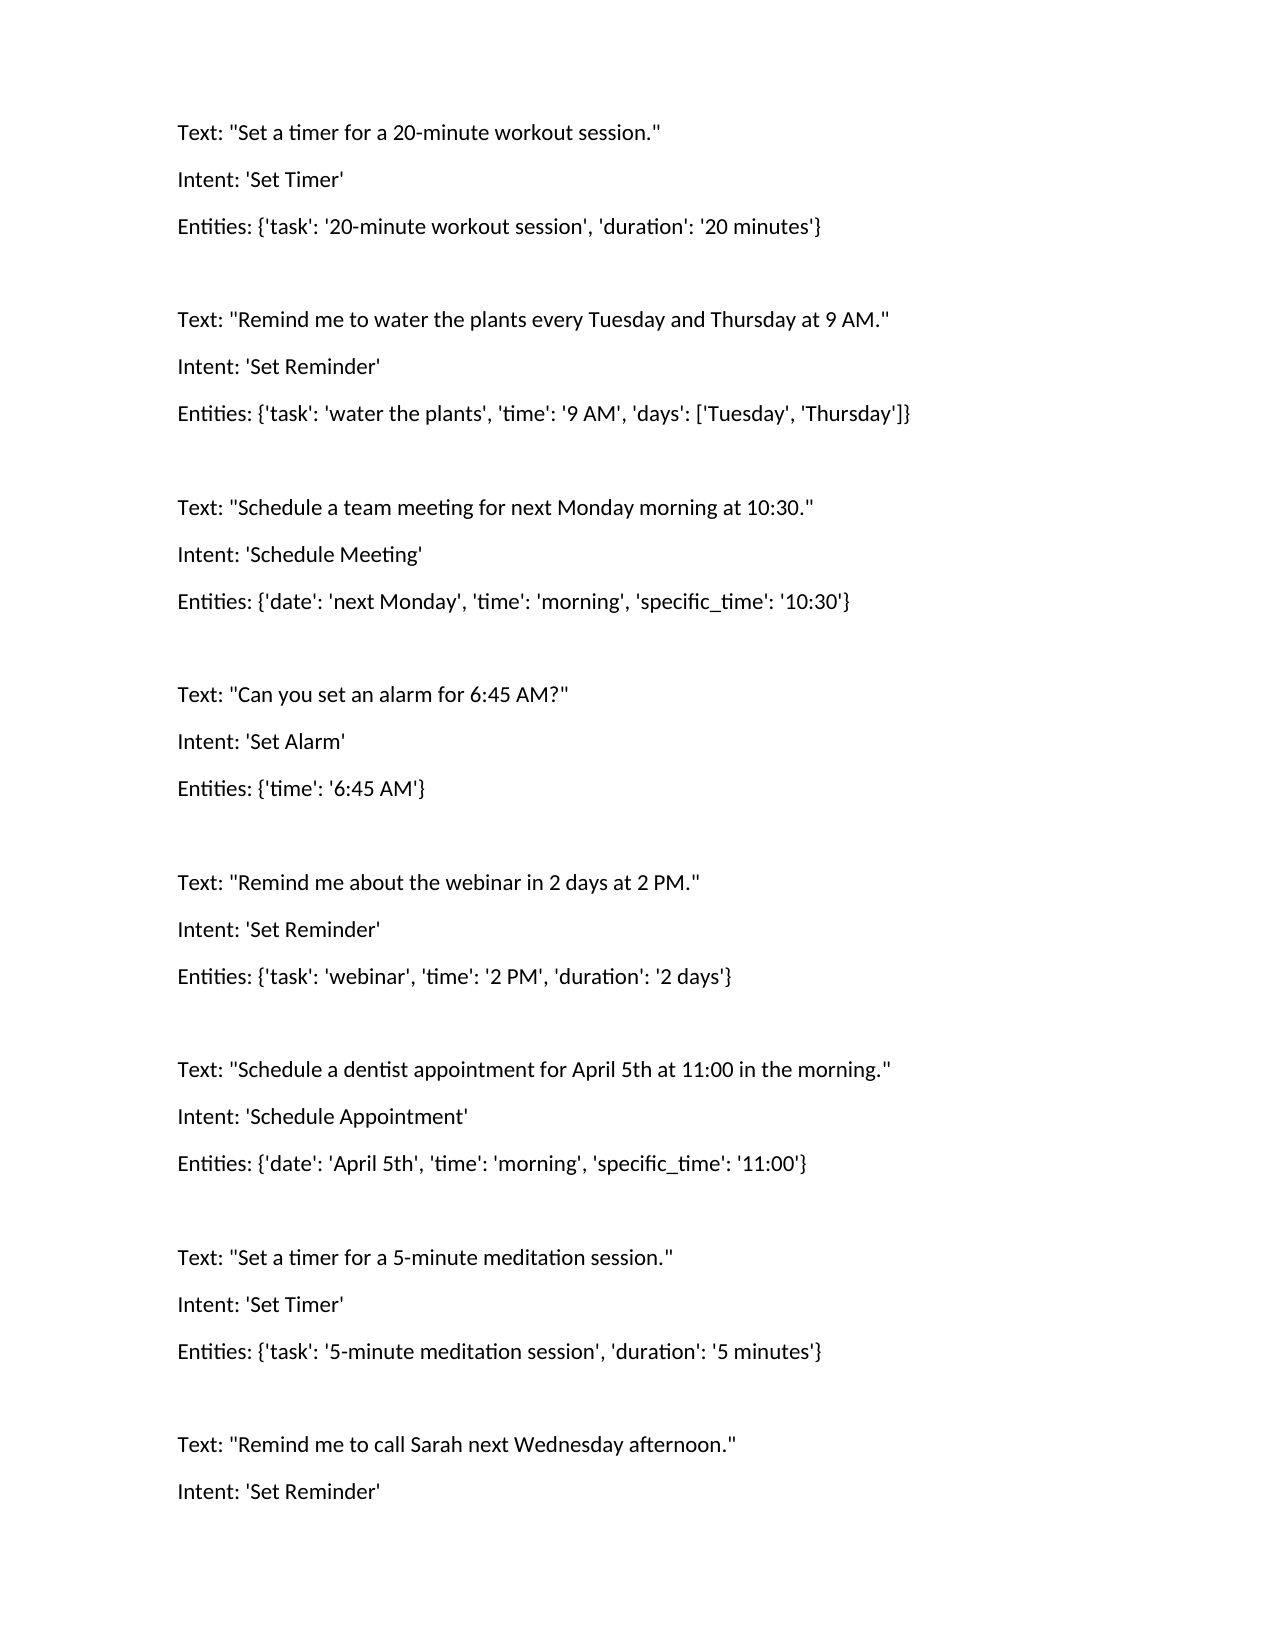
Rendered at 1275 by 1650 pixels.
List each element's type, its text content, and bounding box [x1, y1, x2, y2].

text Entities: {'time': '6:45 AM'} [177, 774, 1186, 802]
text Text: "Remind me to call Sarah next Wednesday afternoon." [177, 1431, 1186, 1459]
text Intent: 'Schedule Meeting' [177, 540, 1186, 568]
text Entities: {'task': '5-minute meditation session', 'duration': '5 minutes'} [177, 1337, 1186, 1365]
text Text: "Schedule a team meeting for next Monday morning at 10:30." [177, 493, 1186, 521]
text Entities: {'task': '20-minute workout session', 'duration': '20 minutes'} [177, 212, 1186, 240]
text Text: "Remind me about the webinar in 2 days at 2 PM." [177, 868, 1186, 896]
text Text: "Can you set an alarm for 6:45 AM?" [177, 681, 1186, 709]
text Intent: 'Set Reminder' [177, 352, 1186, 381]
text Intent: 'Set Alarm' [177, 727, 1186, 756]
text Intent: 'Set Reminder' [177, 1477, 1186, 1506]
text Text: "Remind me to water the plants every Tuesday and Thursday at 9 AM." [177, 306, 1186, 334]
text Text: "Schedule a dentist appointment for April 5th at 11:00 in the morning." [177, 1056, 1186, 1084]
text Entities: {'date': 'April 5th', 'time': 'morning', 'specific_time': '11:00'} [177, 1149, 1186, 1177]
text Entities: {'task': 'webinar', 'time': '2 PM', 'duration': '2 days'} [177, 962, 1186, 990]
text Intent: 'Set Timer' [177, 165, 1186, 193]
text Intent: 'Set Reminder' [177, 915, 1186, 943]
text Entities: {'date': 'next Monday', 'time': 'morning', 'specific_time': '10:30'} [177, 587, 1186, 615]
text Entities: {'task': 'water the plants', 'time': '9 AM', 'days': ['Tuesday', 'Thursday']} [177, 399, 1186, 427]
text Text: "Set a timer for a 20-minute workout session." [177, 118, 1186, 146]
text Text: "Set a timer for a 5-minute meditation session." [177, 1243, 1186, 1271]
text Intent: 'Schedule Appointment' [177, 1102, 1186, 1131]
text Intent: 'Set Timer' [177, 1290, 1186, 1318]
